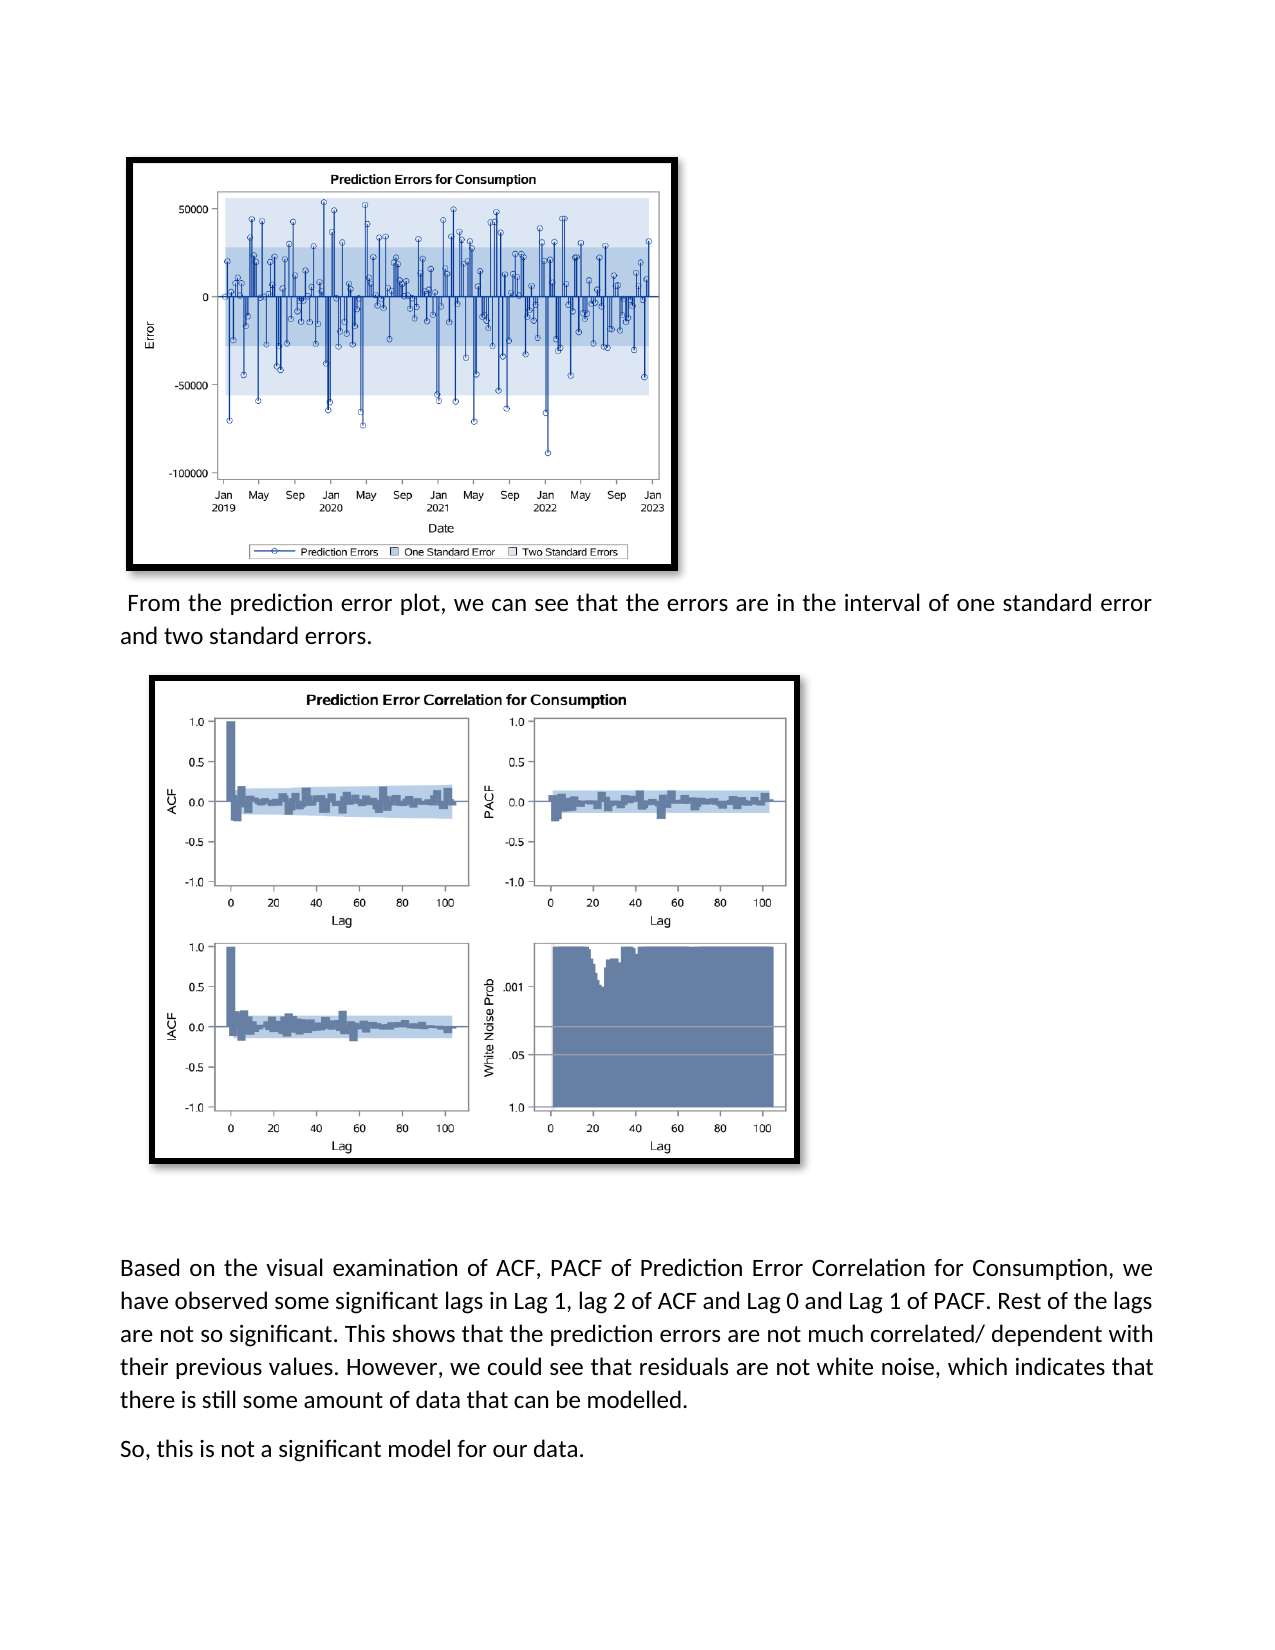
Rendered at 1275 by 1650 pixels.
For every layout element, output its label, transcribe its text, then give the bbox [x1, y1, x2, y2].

picture [155, 681, 794, 1158]
picture [133, 163, 671, 564]
text So, this is not a significant model for our data. [120, 1433, 1155, 1464]
text Based on the visual examination of ACF, PACF of Prediction Error Correlation for Consumption, we have observed some significant lags in Lag 1, lag 2 of ACF and Lag 0 and Lag 1 of PACF. Rest of the lags are not so significant. This shows that the prediction errors are not much correlated/ dependent with their previous values. However, we could see that residuals are not white noise, which indicates that there is still some amount of data that can be modelled. [120, 1252, 1155, 1414]
